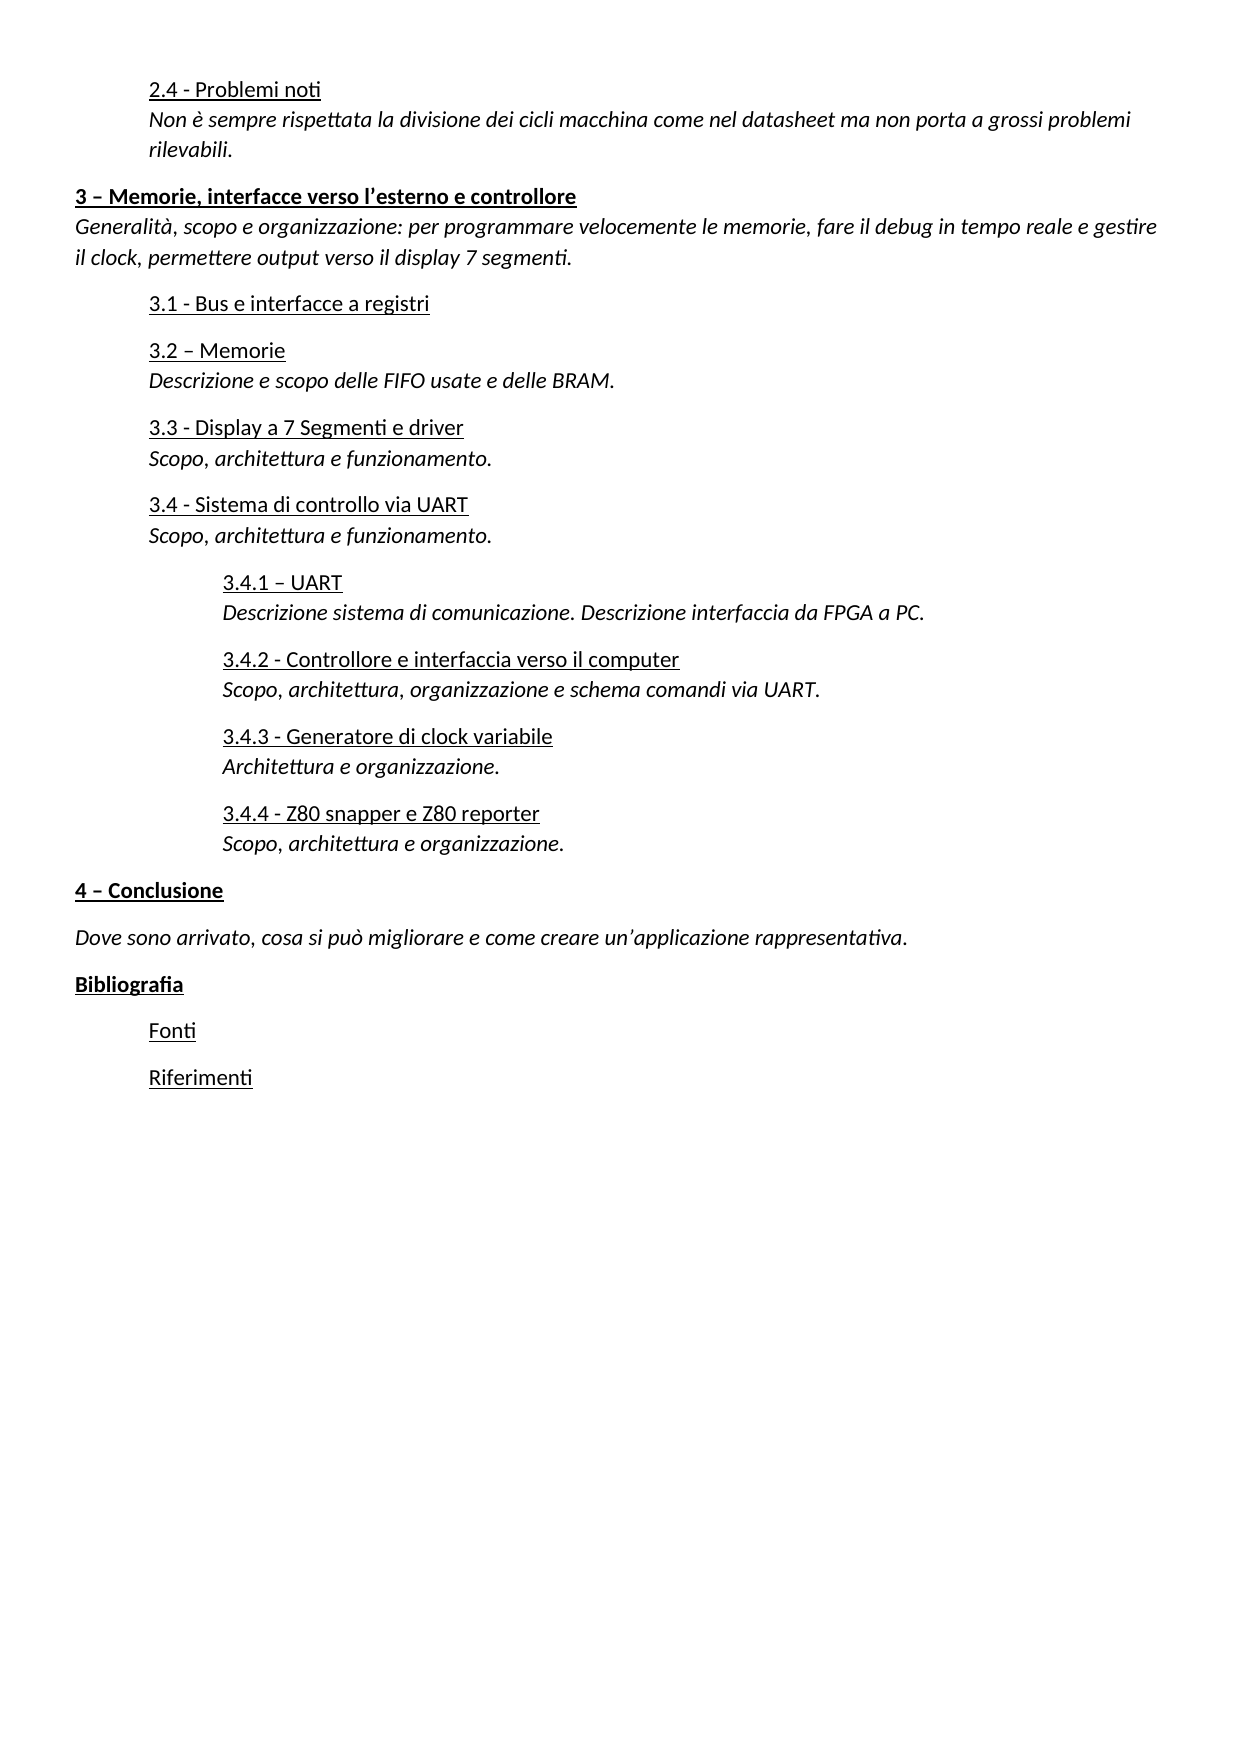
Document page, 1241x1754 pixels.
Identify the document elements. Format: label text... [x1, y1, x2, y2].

text 3.4 - Sistema di controllo via UART Scopo, architettura e funzionamento. [149, 491, 1165, 549]
text Bibliografia [75, 970, 1165, 998]
text 4 – Conclusione [75, 876, 1165, 904]
text 3.4.3 - Generatore di clock variabile Architettura e organizzazione. [222, 722, 1165, 780]
text 3 – Memorie, interfacce verso l’esterno e controllore Generalità, scopo e organizzazione: per programmare velocemente le memorie, fare il debug in tempo reale e gestire il clock, permettere output verso il display 7 segmenti. [75, 182, 1165, 271]
text Riferimenti [149, 1063, 1165, 1092]
text 3.3 - Display a 7 Segmenti e driver Scopo, architettura e funzionamento. [149, 413, 1165, 472]
text 2.4 - Problemi noti Non è sempre rispettata la divisione dei cicli macchina come nel datasheet ma non porta a grossi problemi rilevabili. [149, 75, 1165, 163]
text 3.2 – Memorie Descrizione e scopo delle FIFO usate e delle BRAM. [149, 336, 1165, 395]
text Fonti [149, 1017, 1165, 1045]
text 3.4.4 - Z80 snapper e Z80 reporter Scopo, architettura e organizzazione. [222, 799, 1165, 857]
text 3.4.2 - Controllore e interfaccia verso il computer Scopo, architettura, organizzazione e schema comandi via UART. [222, 645, 1165, 703]
text Dove sono arrivato, cosa si può migliorare e come creare un’applicazione rappresentativa. [75, 923, 1165, 951]
text 3.4.1 – UART Descrizione sistema di comunicazione. Descrizione interfaccia da FPGA a PC. [222, 568, 1165, 626]
text 3.1 - Bus e interfacce a registri [149, 289, 1165, 318]
